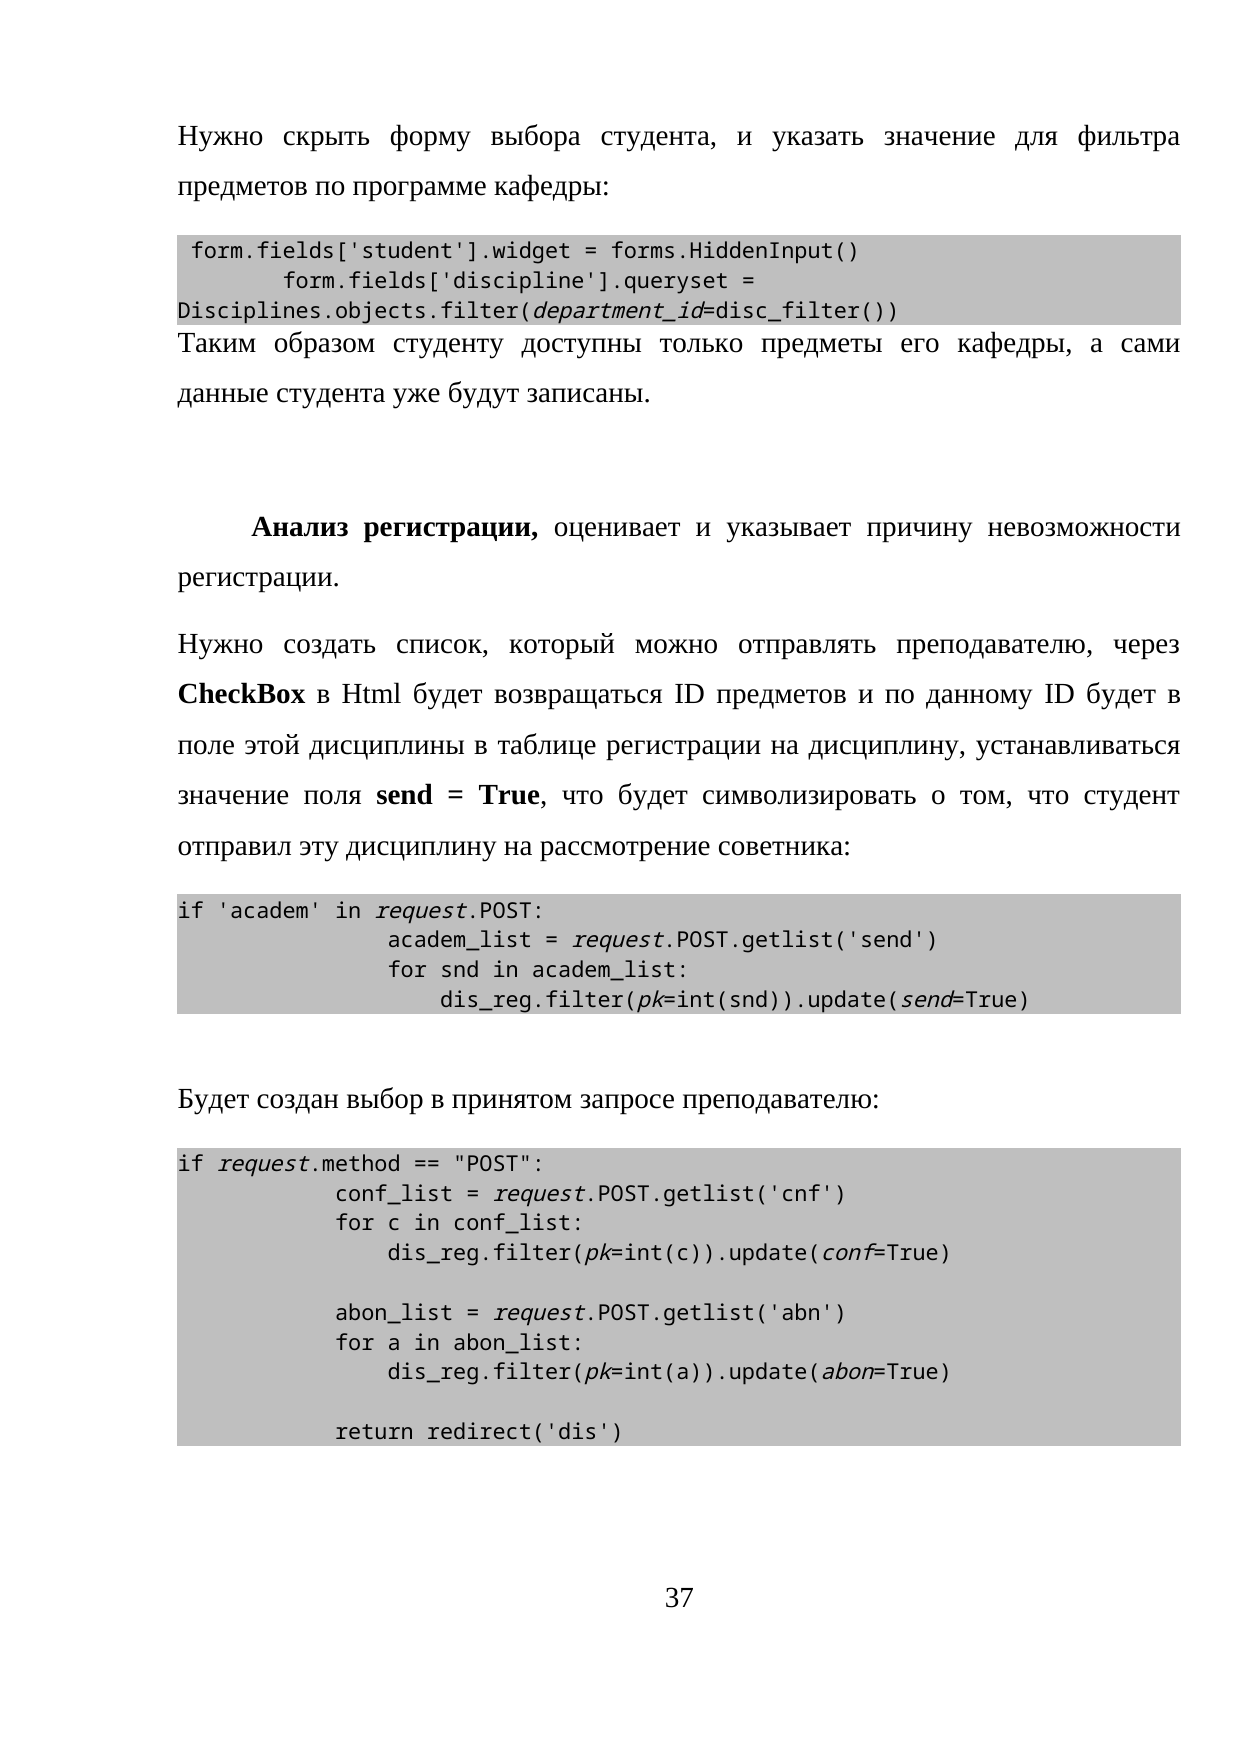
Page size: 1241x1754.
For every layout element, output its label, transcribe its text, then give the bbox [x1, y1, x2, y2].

text conf_list = request.POST.getlist('cnf') [177, 1177, 1181, 1207]
text dis_reg.filter(pk=int(a)).update(abon=True) [177, 1356, 1181, 1386]
text Будет создан выбор в принятом запросе преподавателю: [177, 1081, 1181, 1114]
text dis_reg.filter(pk=int(snd)).update(send=True) [177, 984, 1181, 1014]
text Нужно создать список, который можно отправлять преподавателю, через CheckBox в Html будет возвращаться ID предметов и по данному ID будет в поле этой дисциплины в таблице регистрации на дисциплину, устанавливаться значение поля send = True, что будет символизировать о том, что студент отправил эту дисциплину на рассмотрение советника: [177, 626, 1181, 861]
text if request.method == "POST": [177, 1148, 1181, 1177]
text dis_reg.filter(pk=int(c)).update(conf=True) [177, 1237, 1181, 1267]
text form.fields['discipline'].queryset = Disciplines.objects.filter(department_id=disc_filter()) [177, 265, 1181, 325]
text Нужно скрыть форму выбора студента, и указать значение для фильтра предметов по программе кафедры: [177, 118, 1181, 202]
text Таким образом студенту доступны только предметы его кафедры, а сами данные студента уже будут записаны. [177, 325, 1181, 409]
text abon_list = request.POST.getlist('abn') [177, 1297, 1181, 1326]
text if 'academ' in request.POST: [177, 894, 1181, 924]
text for c in conf_list: [177, 1207, 1181, 1237]
text for a in abon_list: [177, 1326, 1181, 1356]
text for snd in academ_list: [177, 954, 1181, 984]
text form.fields['student'].widget = forms.HiddenInput() [177, 235, 1181, 265]
text academ_list = request.POST.getlist('send') [177, 924, 1181, 954]
text Анализ регистрации, оценивает и указывает причину невозможности регистрации. [177, 509, 1181, 593]
text return redirect('dis') [177, 1416, 1181, 1446]
